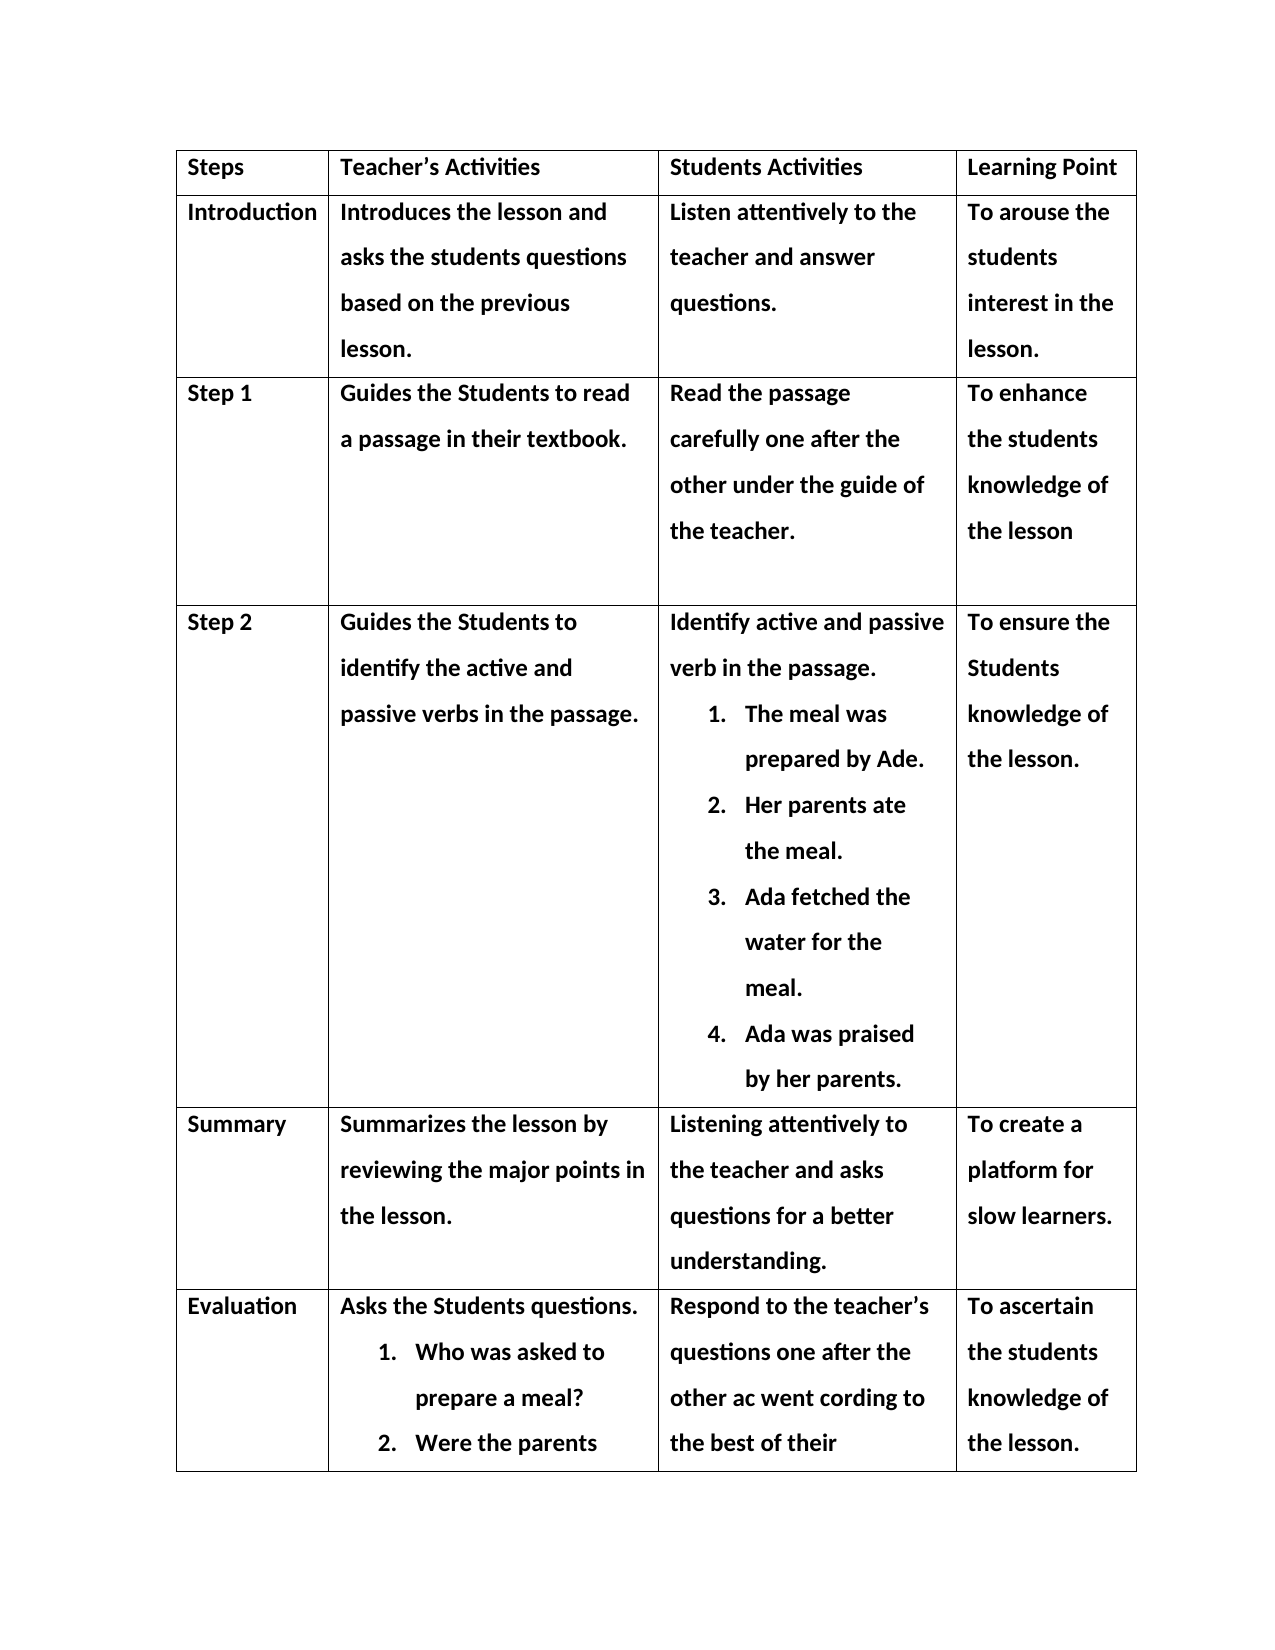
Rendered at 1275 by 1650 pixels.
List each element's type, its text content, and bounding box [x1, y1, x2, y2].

table_header Teacher’s Activities [329, 151, 658, 195]
table_header Students Activities [659, 151, 956, 195]
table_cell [329, 1290, 658, 1471]
table_cell To create a platform for slow learners. [957, 1108, 1136, 1289]
table_cell Read the passage carefully one after the other under the guide of the teacher. [659, 378, 956, 605]
table_cell Step 2 [177, 606, 328, 1107]
table_cell To ensure the Students knowledge of the lesson. [957, 606, 1136, 1107]
table_header Learning Point [957, 151, 1136, 195]
table_cell Summary [177, 1108, 328, 1289]
table_cell Evaluation [177, 1290, 328, 1471]
table_cell Summarizes the lesson by reviewing the major points in the lesson. [329, 1108, 658, 1289]
table_header Steps [177, 151, 328, 195]
table_cell To arouse the students interest in the lesson. [957, 196, 1136, 377]
table_cell Listening attentively to the teacher and asks questions for a better understanding. [659, 1108, 956, 1289]
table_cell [957, 1290, 1136, 1471]
table_cell Guides the Students to read a passage in their textbook. [329, 378, 658, 605]
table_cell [659, 1290, 956, 1471]
table_cell Introduces the lesson and asks the students questions based on the previous lesson. [329, 196, 658, 377]
table_cell To enhance the students knowledge of the lesson [957, 378, 1136, 605]
table_cell Guides the Students to identify the active and passive verbs in the passage. [329, 606, 658, 1107]
table_cell Step 1 [177, 378, 328, 605]
table_cell Introduction [177, 196, 328, 377]
table_cell Identify active and passive verb in the passage. The meal was prepared by Ade. Her parents ate the meal. Ada fetched the water for the meal. Ada was praised by her parents. [659, 606, 956, 1107]
table_cell Listen attentively to the teacher and answer questions. [659, 196, 956, 377]
